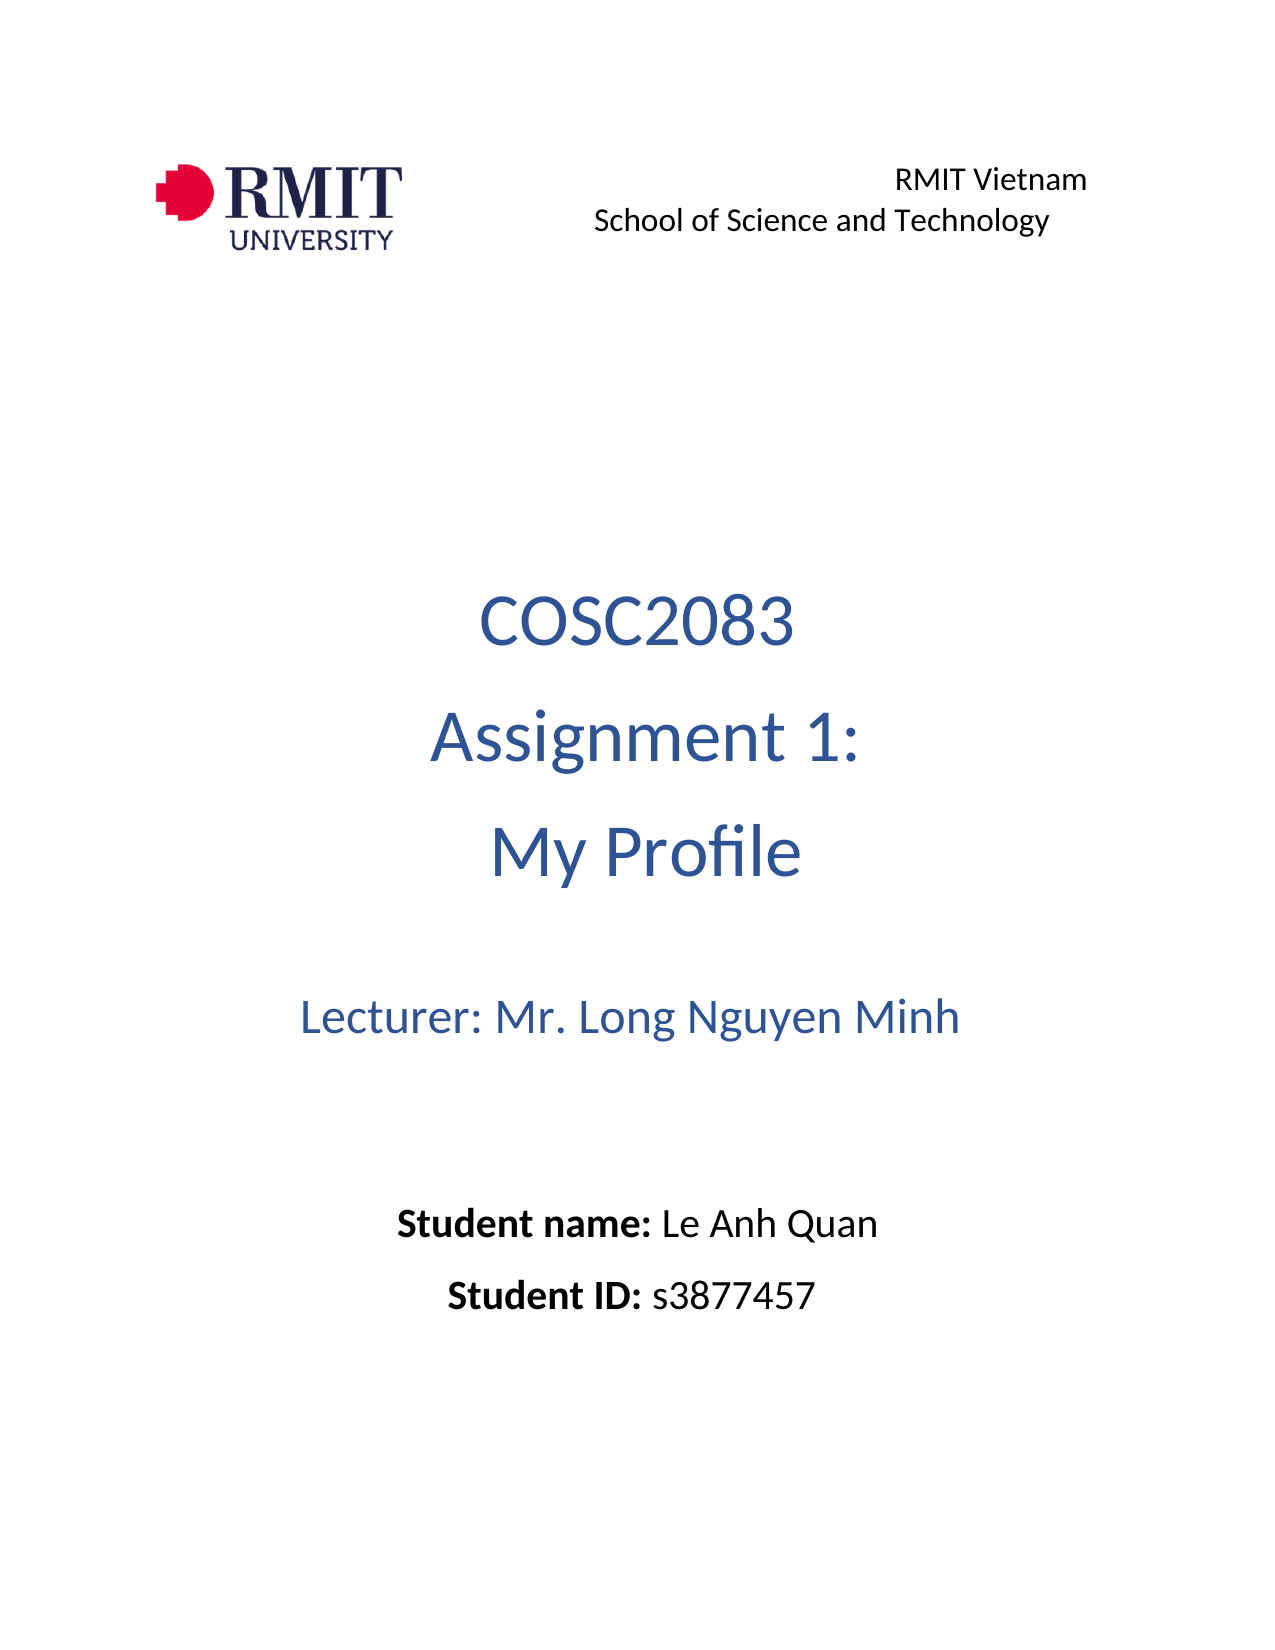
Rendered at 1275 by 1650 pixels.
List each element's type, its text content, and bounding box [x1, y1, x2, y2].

text Lecturer: Mr. Long Nguyen Minh [156, 985, 1105, 1046]
text Student name: Le Anh Quan [170, 1197, 1105, 1248]
text COSC2083 [170, 573, 1105, 664]
text Student ID: s3877457 [158, 1269, 1105, 1319]
text RMIT Vietnam School of Science and Technology [594, 158, 1110, 239]
text Assignment 1: [170, 688, 1105, 780]
picture [155, 164, 403, 251]
text My Profile [170, 804, 1105, 896]
